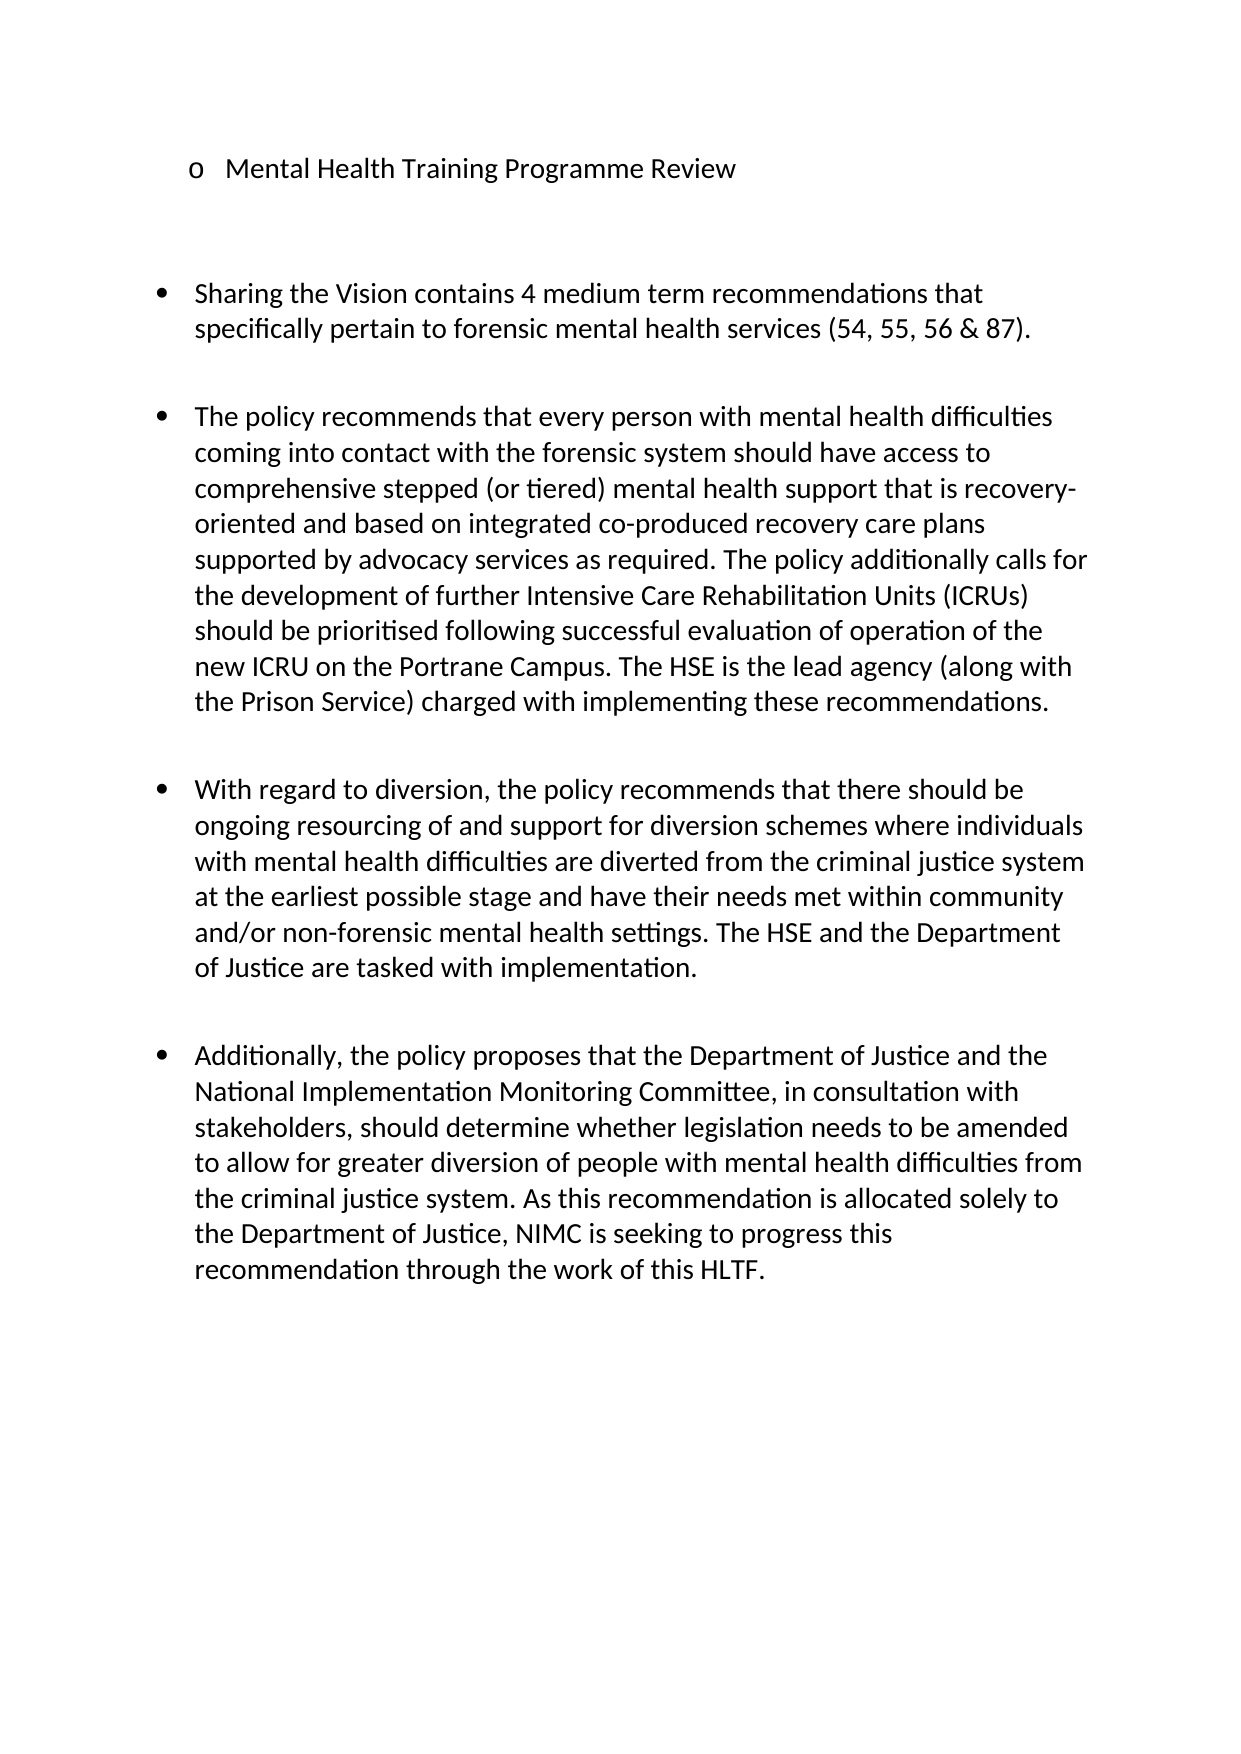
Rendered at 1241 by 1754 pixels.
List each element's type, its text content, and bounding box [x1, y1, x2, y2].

list Additionally, the policy proposes that the Department of Justice and the National Implementation Monitoring Committee, in consultation with stakeholders, should determine whether legislation needs to be amended to allow for greater diversion of people with mental health difficulties from the criminal justice system. As this recommendation is allocated solely to the Department of Justice, NIMC is seeking to progress this recommendation through the work of this HLTF. [157, 1037, 1090, 1287]
list The policy recommends that every person with mental health difficulties coming into contact with the forensic system should have access to comprehensive stepped (or tiered) mental health support that is recovery-oriented and based on integrated co-produced recovery care plans supported by advocacy services as required. The policy additionally calls for the development of further Intensive Care Rehabilitation Units (ICRUs) should be prioritised following successful evaluation of operation of the new ICRU on the Portrane Campus. The HSE is the lead agency (along with the Prison Service) charged with implementing these recommendations. [157, 398, 1090, 719]
list Sharing the Vision contains 4 medium term recommendations that specifically pertain to forensic mental health services (54, 55, 56 & 87). [157, 275, 1090, 346]
list With regard to diversion, the policy recommends that there should be ongoing resourcing of and support for diversion schemes where individuals with mental health difficulties are diverted from the criminal justice system at the earliest possible stage and have their needs met within community and/or non-forensic mental health settings. The HSE and the Department of Justice are tasked with implementation. [157, 771, 1090, 985]
list Mental Health Training Programme Review [187, 150, 1090, 187]
